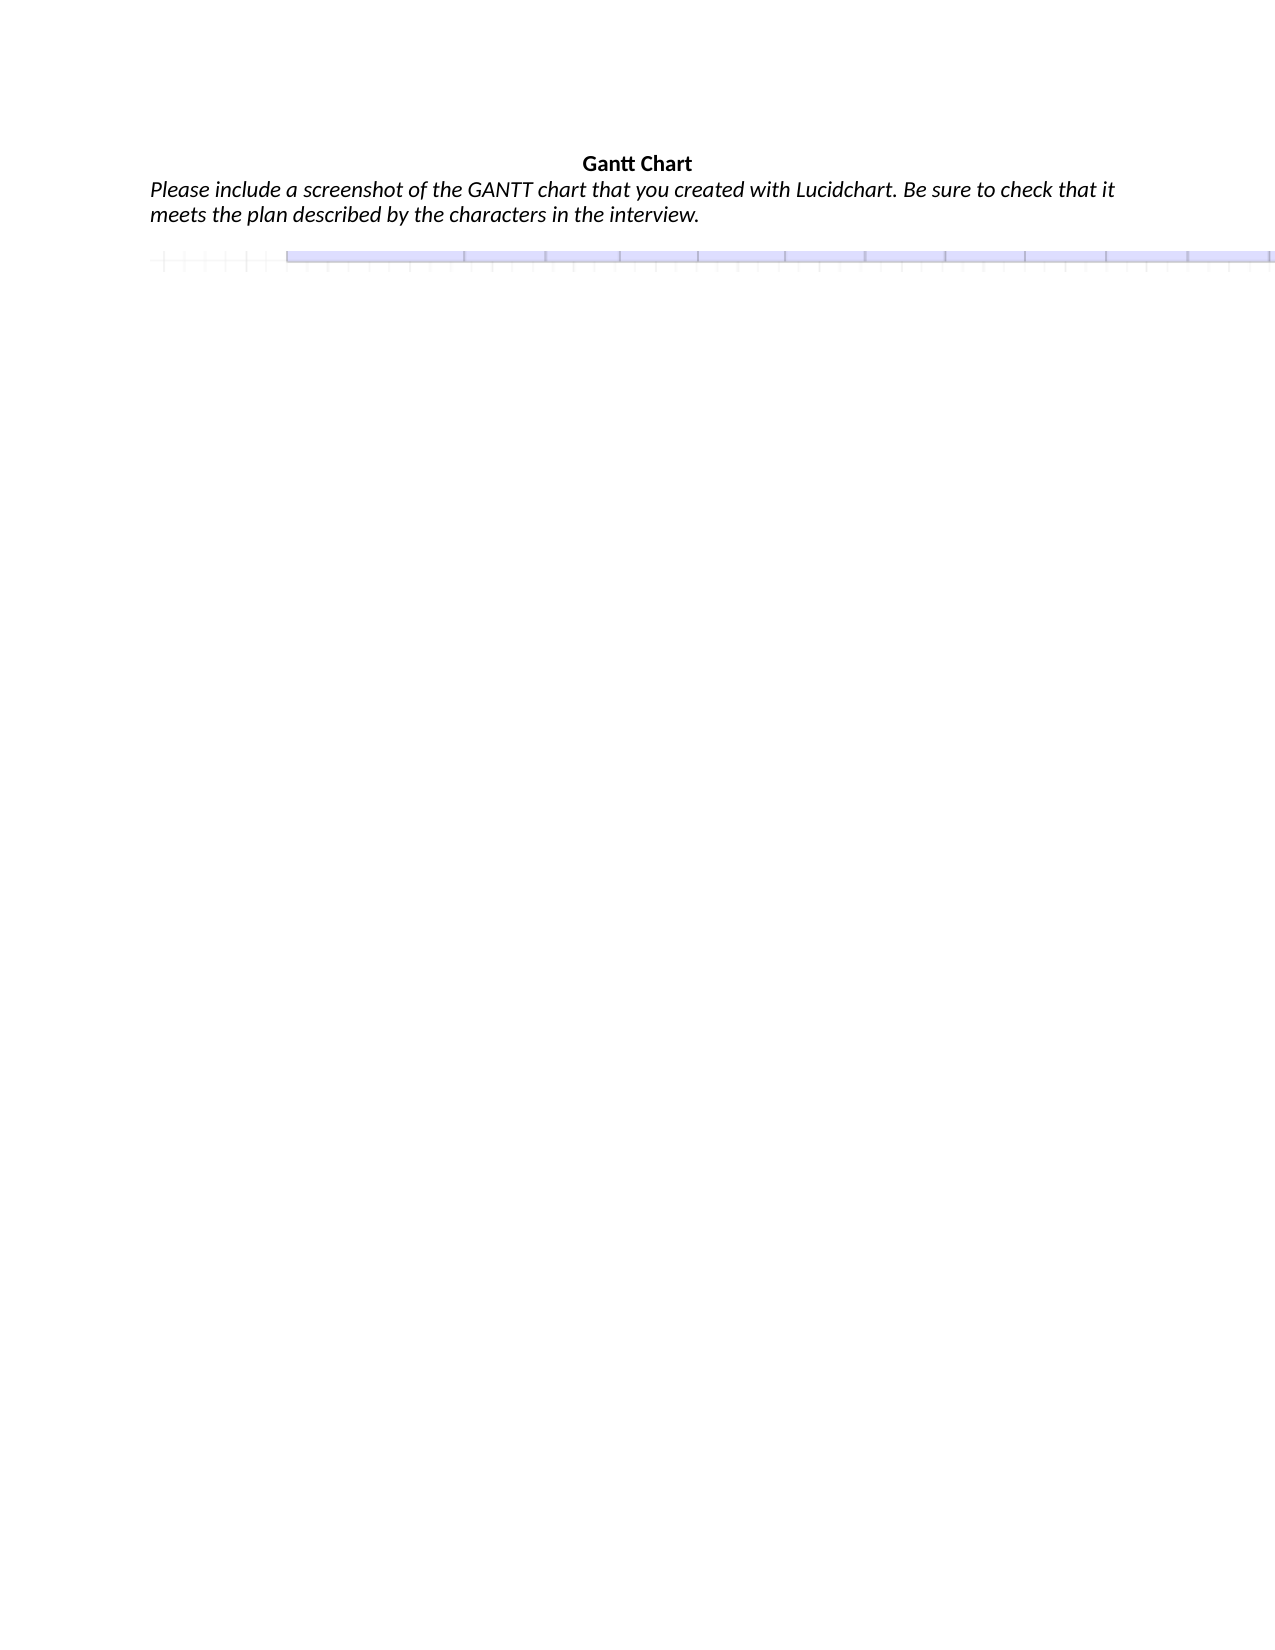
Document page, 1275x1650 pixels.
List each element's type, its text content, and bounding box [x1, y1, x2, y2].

text Gantt Chart [150, 150, 1125, 177]
text Please include a screenshot of the GANTT chart that you created with Lucidchart. Be sure to check that it meets the plan described by the characters in the interview. [150, 177, 1125, 227]
